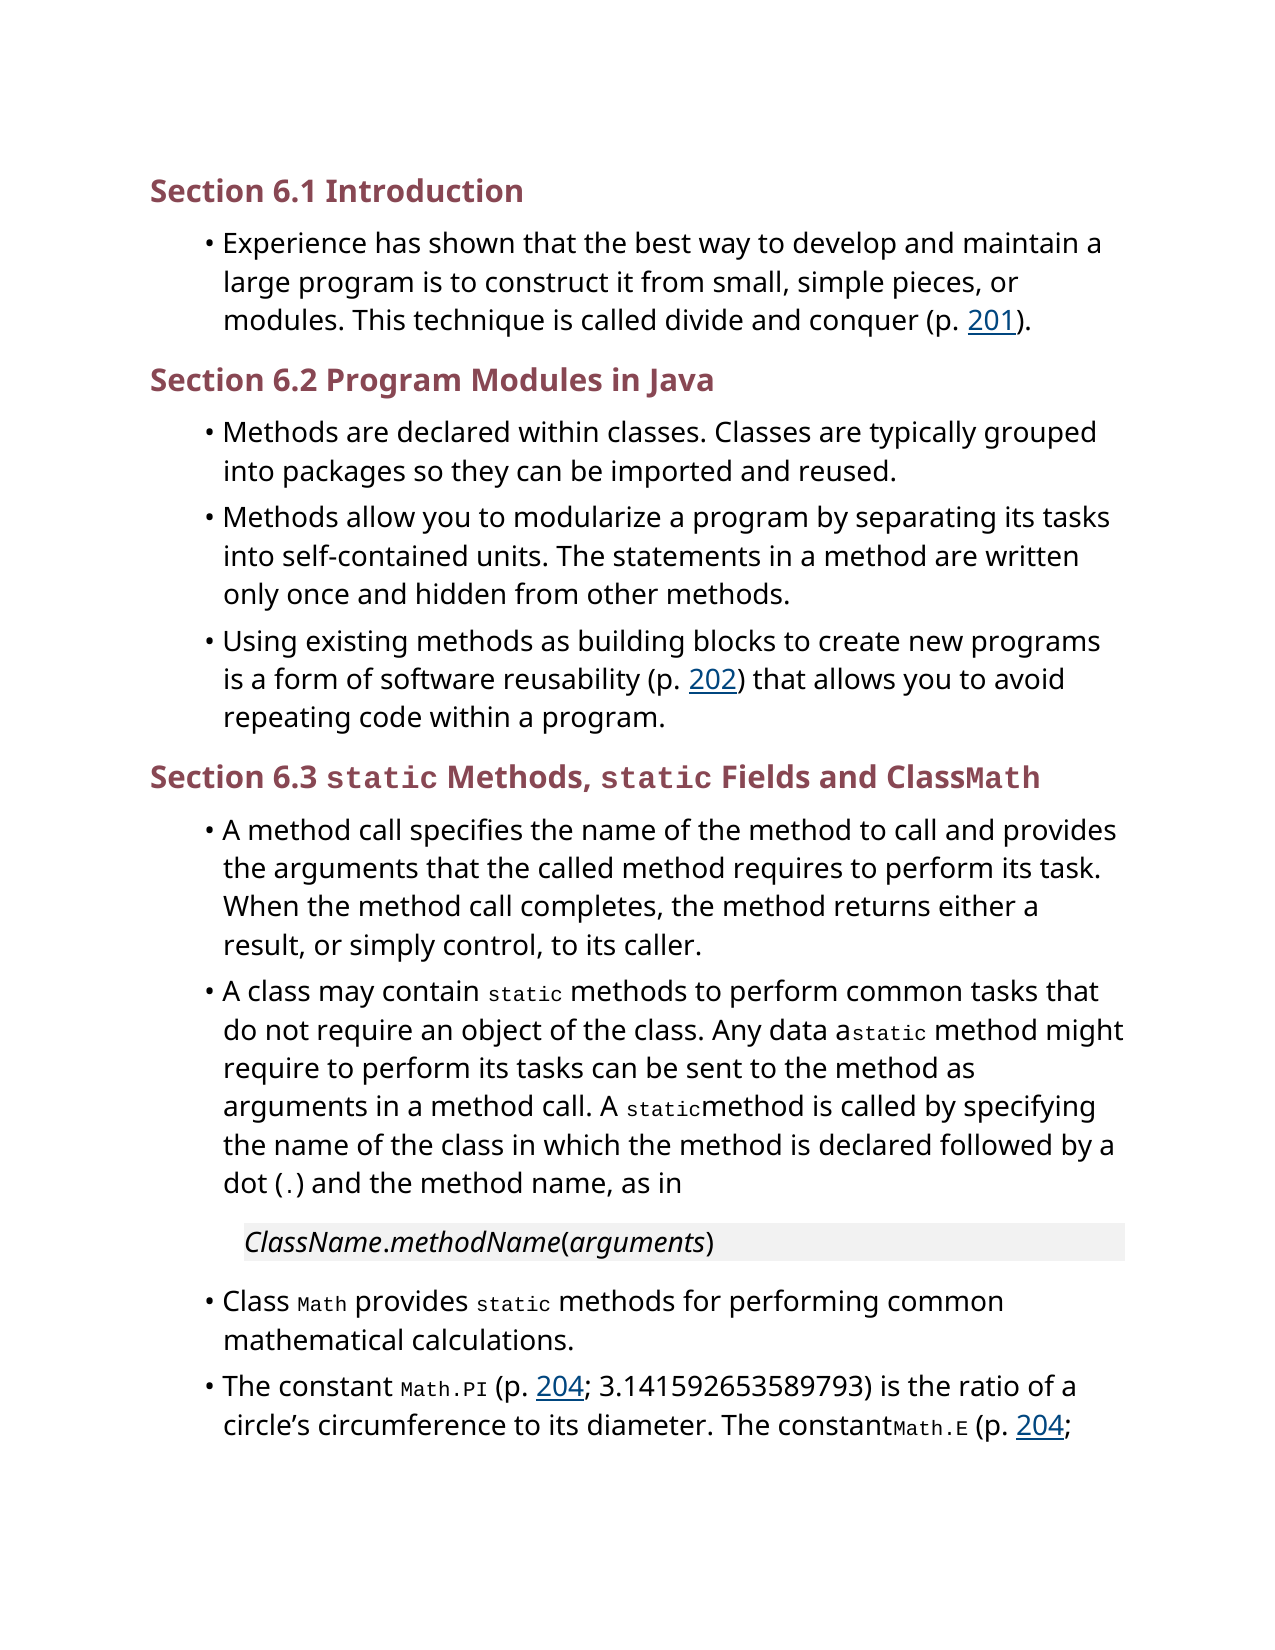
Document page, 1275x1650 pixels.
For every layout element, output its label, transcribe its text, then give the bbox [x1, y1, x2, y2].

text • Methods allow you to modularize a program by separating its tasks into self-contained units. The statements in a method are written only once and hidden from other methods. [204, 498, 1125, 613]
text • Class Math provides static methods for performing common mathematical calculations. [204, 1282, 1125, 1358]
text • Experience has shown that the best way to develop and maintain a large program is to construct it from small, simple pieces, or modules. This technique is called divide and conquer (p. 201). [204, 224, 1125, 339]
subtitle Section 6.2 Program Modules in Java [150, 358, 1125, 400]
subtitle Section 6.3 static Methods, static Fields and ClassMath [150, 755, 1125, 798]
text • A class may contain static methods to perform common tasks that do not require an object of the class. Any data astatic method might require to perform its tasks can be sent to the method as arguments in a method call. A staticmethod is called by specifying the name of the class in which the method is declared followed by a dot (.) and the method name, as in [204, 972, 1125, 1202]
text • A method call specifies the name of the method to call and provides the arguments that the called method requires to perform its task. When the method call completes, the method returns either a result, or simply control, to its caller. [204, 810, 1125, 963]
text ClassName.methodName(arguments) [244, 1223, 1125, 1261]
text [204, 1367, 1125, 1443]
text • Using existing methods as building blocks to create new programs is a form of software reusability (p. 202) that allows you to avoid repeating code within a program. [204, 621, 1125, 736]
text Section 6.1 Introduction [150, 169, 1125, 211]
text • Methods are declared within classes. Classes are typically grouped into packages so they can be imported and reused. [204, 413, 1125, 489]
